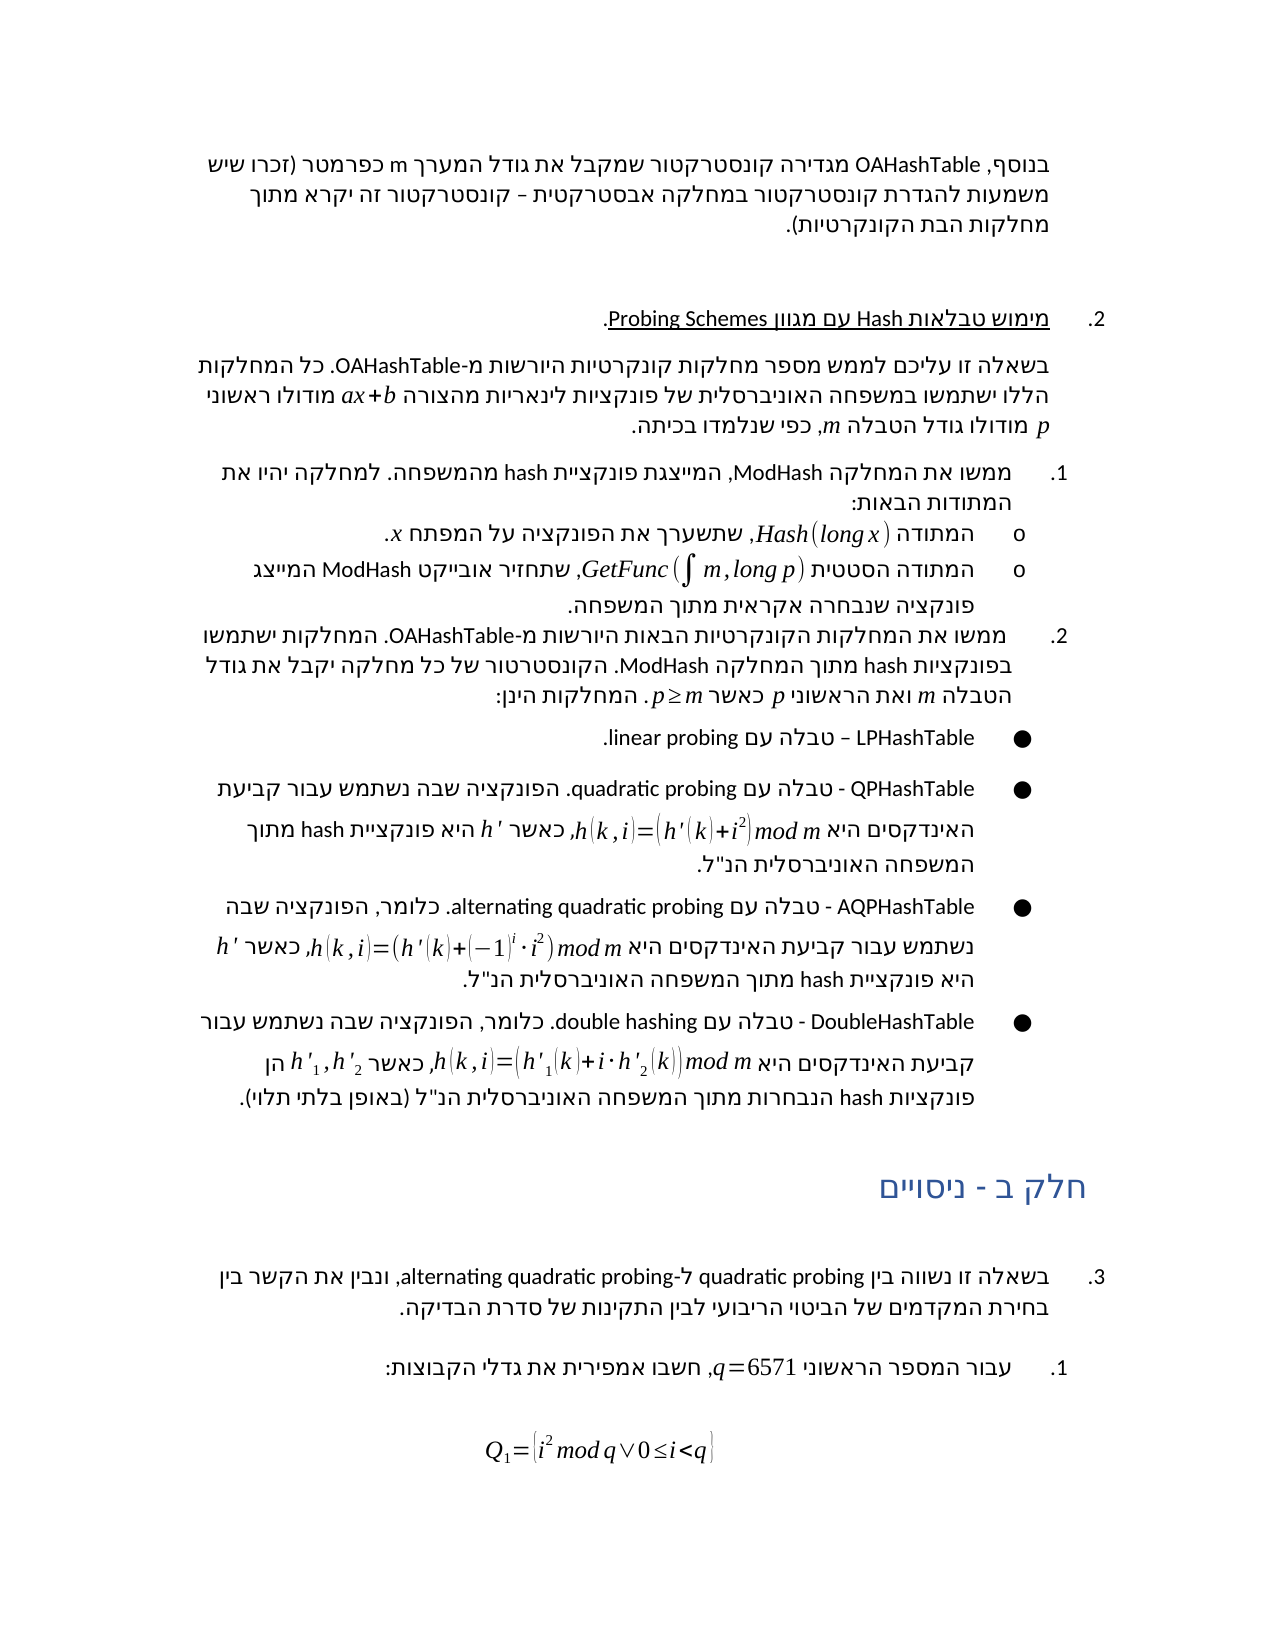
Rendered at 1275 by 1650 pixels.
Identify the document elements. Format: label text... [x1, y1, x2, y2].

list AQPHashTable - טבלה עם alternating quadratic probing. כלומר, הפונקציה שבה נשתמש עבור קביעת האינדקסים היא , כאשר היא פונקציית hash מתוך המשפחה האוניברסלית הנ"ל. [187, 880, 1012, 993]
list ממשו את המחלקה ModHash, המייצגת פונקציית hash מהמשפחה. למחלקה יהיו את המתודות הבאות: [187, 458, 1050, 517]
list QPHashTable - טבלה עם quadratic probing. הפונקציה שבה נשתמש עבור קביעת האינדקסים היא , כאשר היא פונקציית hash מתוך המשפחה האוניברסלית הנ"ל. [187, 762, 1012, 878]
list עבור המספר הראשוני , חשבו אמפירית את גדלי הקבוצות: [187, 1353, 1050, 1381]
list LPHashTable – טבלה עם linear probing. [187, 712, 1012, 759]
list בשאלה זו נשווה בין quadratic probing ל-alternating quadratic probing, ונבין את הקשר בין בחירת המקדמים של הביטוי הריבועי לבין התקינות של סדרת הבדיקה. [187, 1262, 1087, 1351]
list DoubleHashTable - טבלה עם double hashing. כלומר, הפונקציה שבה נשתמש עבור קביעת האינדקסים היא , כאשר הן פונקציות hash הנבחרות מתוך המשפחה האוניברסלית הנ"ל (באופן בלתי תלוי). [187, 996, 1012, 1142]
list מימוש טבלאות Hash עם מגוון Probing Schemes. [187, 304, 1087, 332]
list ממשו את המחלקות הקונקרטיות הבאות היורשות מ-OAHashTable. המחלקות ישתמשו בפונקציות hash מתוך המחלקה ModHash. הקונסטרטור של כל מחלקה יקבל את גודל הטבלה ואת הראשוני כאשר . המחלקות הינן: [187, 621, 1050, 709]
list המתודה , שתשערך את הפונקציה על המפתח . [187, 519, 1012, 549]
text בנוסף, OAHashTable מגדירה קונסטרקטור שמקבל את גודל המערך m כפרמטר (זכרו שיש משמעות להגדרת קונסטרקטור במחלקה אבסטרקטית – קונסטרקטור זה יקרא מתוך מחלקות הבת הקונקרטיות). [187, 150, 1050, 238]
subtitle חלק ב - ניסויים [187, 1169, 1087, 1212]
text בשאלה זו עליכם לממש מספר מחלקות קונקרטיות היורשות מ-OAHashTable. כל המחלקות הללו ישתמשו במשפחה האוניברסלית של פונקציות לינאריות מהצורה מודולו ראשוני מודולו גודל הטבלה , כפי שנלמדו בכיתה. [187, 351, 1050, 439]
list המתודה הסטטית , שתחזיר אובייקט ModHash המייצג פונקציה שנבחרה אקראית מתוך המשפחה. [187, 551, 1012, 619]
